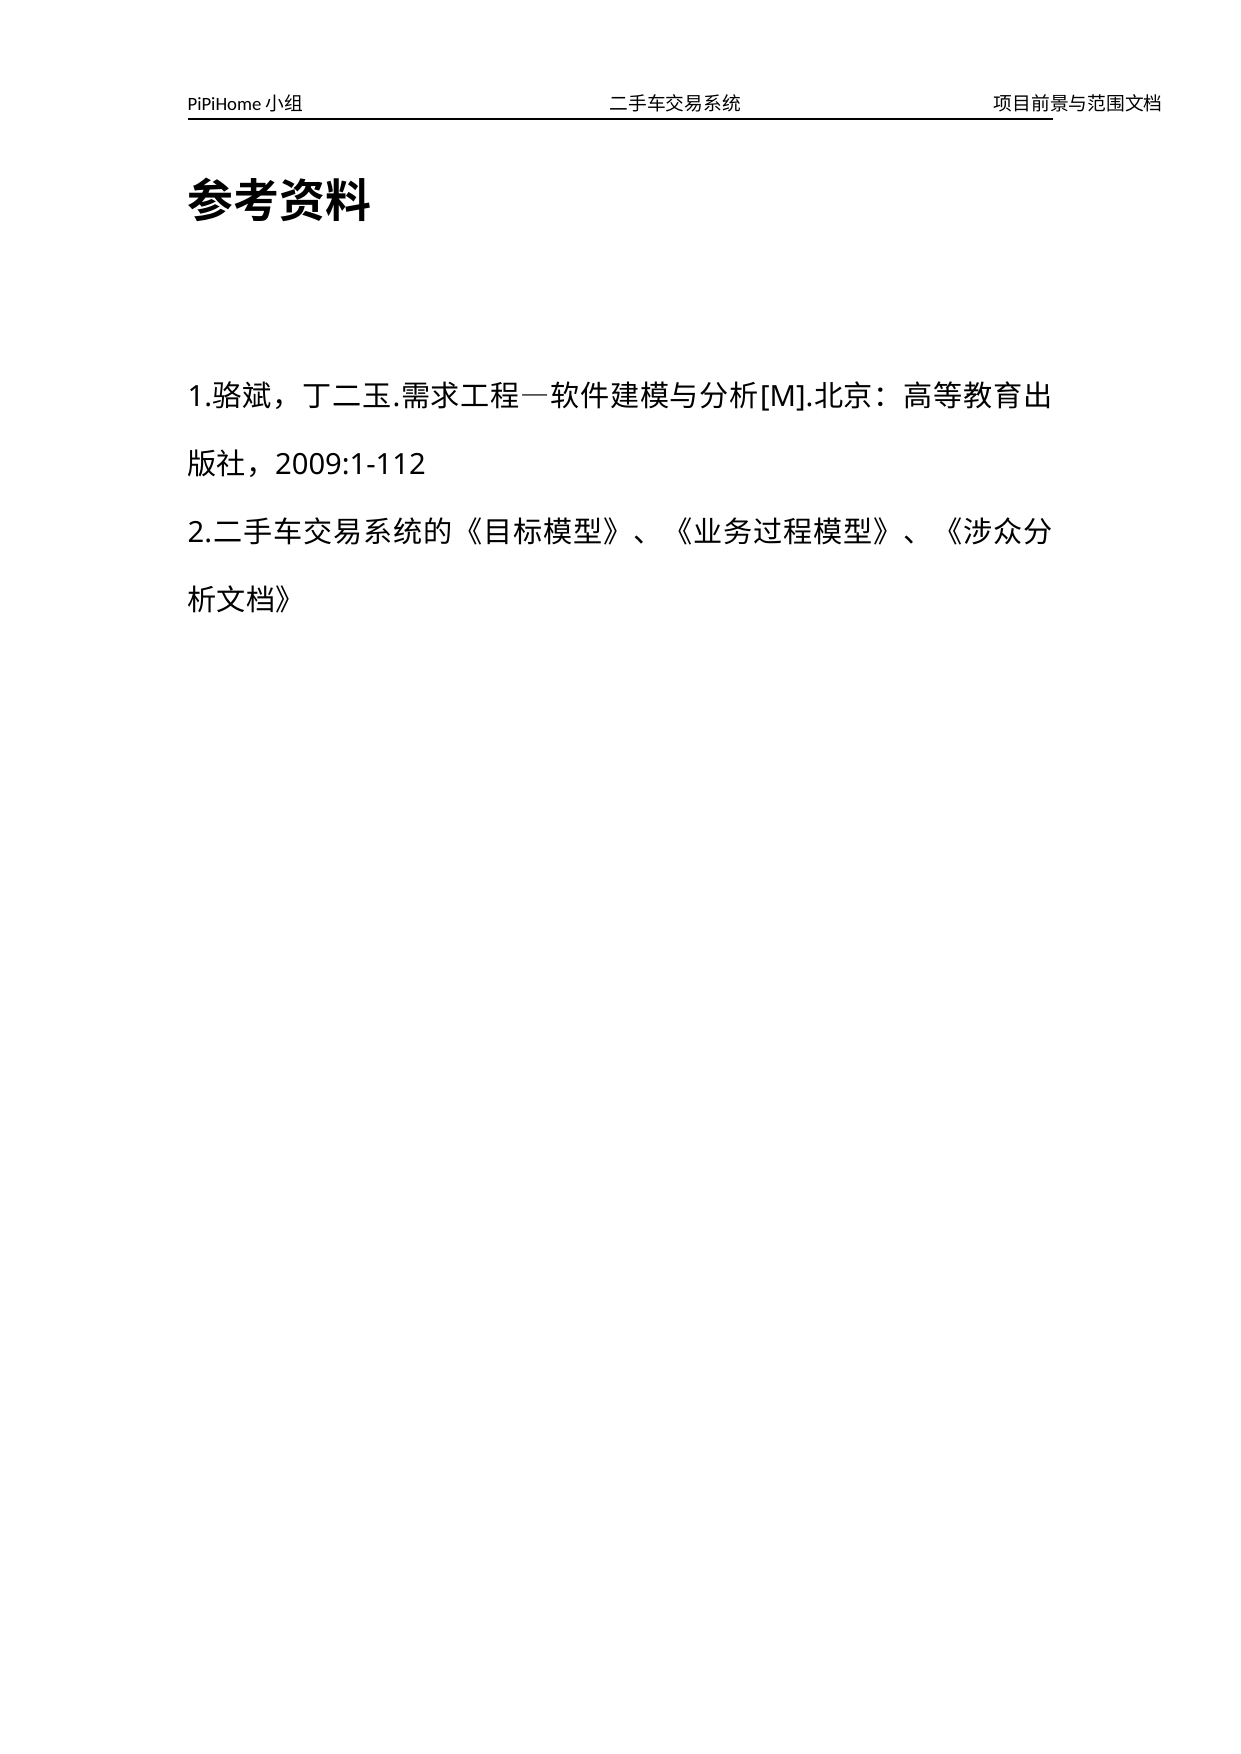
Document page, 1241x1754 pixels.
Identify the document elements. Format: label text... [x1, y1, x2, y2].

text 1.骆斌，丁二玉.需求工程—软件建模与分析[M].北京：高等教育出版社，2009:1-112 [187, 360, 1053, 496]
text 2.二手车交易系统的《目标模型》、《业务过程模型》、《涉众分析文档》 [187, 496, 1053, 631]
subtitle 参考资料 [187, 164, 1053, 232]
